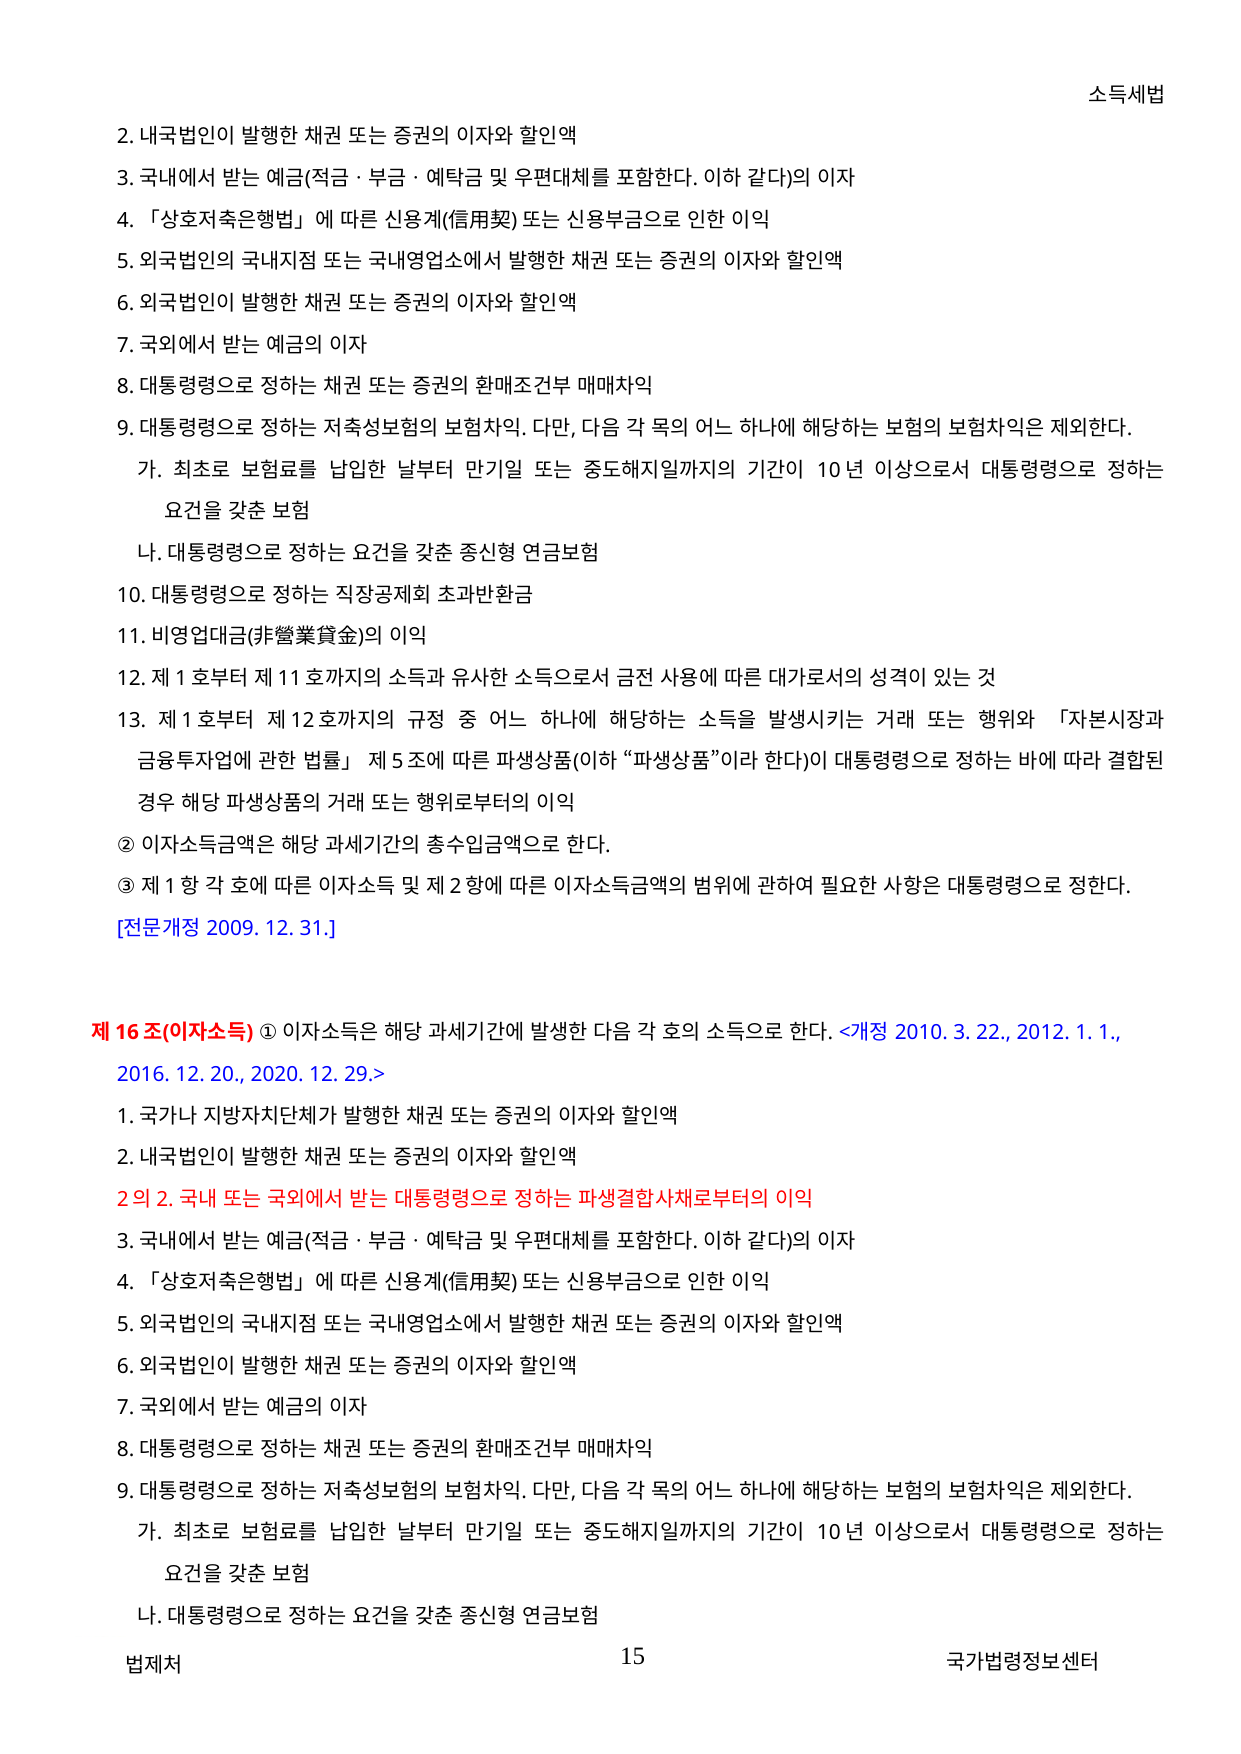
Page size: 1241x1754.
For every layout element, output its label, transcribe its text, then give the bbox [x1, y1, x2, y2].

text 9. 대통령령으로 정하는 저축성보험의 보험차익. 다만, 다음 각 목의 어느 하나에 해당하는 보험의 보험차익은 제외한다. [117, 400, 1165, 442]
text [전문개정 2009. 12. 31.] [117, 900, 1165, 942]
text 8. 대통령령으로 정하는 채권 또는 증권의 환매조건부 매매차익 [117, 358, 1165, 400]
text 8. 대통령령으로 정하는 채권 또는 증권의 환매조건부 매매차익 [117, 1421, 1165, 1462]
text ② 이자소득금액은 해당 과세기간의 총수입금액으로 한다. [117, 817, 1165, 858]
text 11. 비영업대금(非營業貸金)의 이익 [117, 608, 1165, 650]
text 나. 대통령령으로 정하는 요건을 갖춘 종신형 연금보험 [137, 525, 1165, 567]
text 6. 외국법인이 발행한 채권 또는 증권의 이자와 할인액 [117, 275, 1165, 317]
text 1. 국가나 지방자치단체가 발행한 채권 또는 증권의 이자와 할인액 [117, 1087, 1165, 1129]
text 4. 「상호저축은행법」에 따른 신용계(信用契) 또는 신용부금으로 인한 이익 [117, 192, 1165, 233]
text 12. 제1호부터 제11호까지의 소득과 유사한 소득으로서 금전 사용에 따른 대가로서의 성격이 있는 것 [117, 650, 1165, 692]
text 나. 대통령령으로 정하는 요건을 갖춘 종신형 연금보험 [137, 1587, 1165, 1629]
text 2의2. 국내 또는 국외에서 받는 대통령령으로 정하는 파생결합사채로부터의 이익 [117, 1171, 1165, 1212]
text 7. 국외에서 받는 예금의 이자 [117, 317, 1165, 358]
text 2. 내국법인이 발행한 채권 또는 증권의 이자와 할인액 [117, 108, 1165, 150]
text 9. 대통령령으로 정하는 저축성보험의 보험차익. 다만, 다음 각 목의 어느 하나에 해당하는 보험의 보험차익은 제외한다. [117, 1462, 1165, 1504]
text 5. 외국법인의 국내지점 또는 국내영업소에서 발행한 채권 또는 증권의 이자와 할인액 [117, 1296, 1165, 1337]
text ③ 제1항 각 호에 따른 이자소득 및 제2항에 따른 이자소득금액의 범위에 관하여 필요한 사항은 대통령령으로 정한다. [117, 858, 1165, 900]
text 4. 「상호저축은행법」에 따른 신용계(信用契) 또는 신용부금으로 인한 이익 [117, 1254, 1165, 1296]
text 13. 제1호부터 제12호까지의 규정 중 어느 하나에 해당하는 소득을 발생시키는 거래 또는 행위와 「자본시장과 금융투자업에 관한 법률」 제5조에 따른 파생상품(이하 “파생상품”이라 한다)이 대통령령으로 정하는 바에 따라 결합된 경우 해당 파생상품의 거래 또는 행위로부터의 이익 [117, 692, 1165, 817]
text 6. 외국법인이 발행한 채권 또는 증권의 이자와 할인액 [117, 1337, 1165, 1379]
text 가. 최초로 보험료를 납입한 날부터 만기일 또는 중도해지일까지의 기간이 10년 이상으로서 대통령령으로 정하는 요건을 갖춘 보험 [137, 442, 1165, 525]
text 7. 국외에서 받는 예금의 이자 [117, 1379, 1165, 1421]
text 2. 내국법인이 발행한 채권 또는 증권의 이자와 할인액 [117, 1129, 1165, 1171]
text 가. 최초로 보험료를 납입한 날부터 만기일 또는 중도해지일까지의 기간이 10년 이상으로서 대통령령으로 정하는 요건을 갖춘 보험 [137, 1504, 1165, 1587]
text 3. 국내에서 받는 예금(적금ㆍ부금ㆍ예탁금 및 우편대체를 포함한다. 이하 같다)의 이자 [117, 1212, 1165, 1254]
text 3. 국내에서 받는 예금(적금ㆍ부금ㆍ예탁금 및 우편대체를 포함한다. 이하 같다)의 이자 [117, 150, 1165, 192]
text 10. 대통령령으로 정하는 직장공제회 초과반환금 [117, 567, 1165, 608]
text 제16조(이자소득) ① 이자소득은 해당 과세기간에 발생한 다음 각 호의 소득으로 한다. <개정 2010. 3. 22., 2012. 1. 1., 2016. 12. 20., 2020. 12. 29.> [92, 1004, 1165, 1087]
text 5. 외국법인의 국내지점 또는 국내영업소에서 발행한 채권 또는 증권의 이자와 할인액 [117, 233, 1165, 275]
